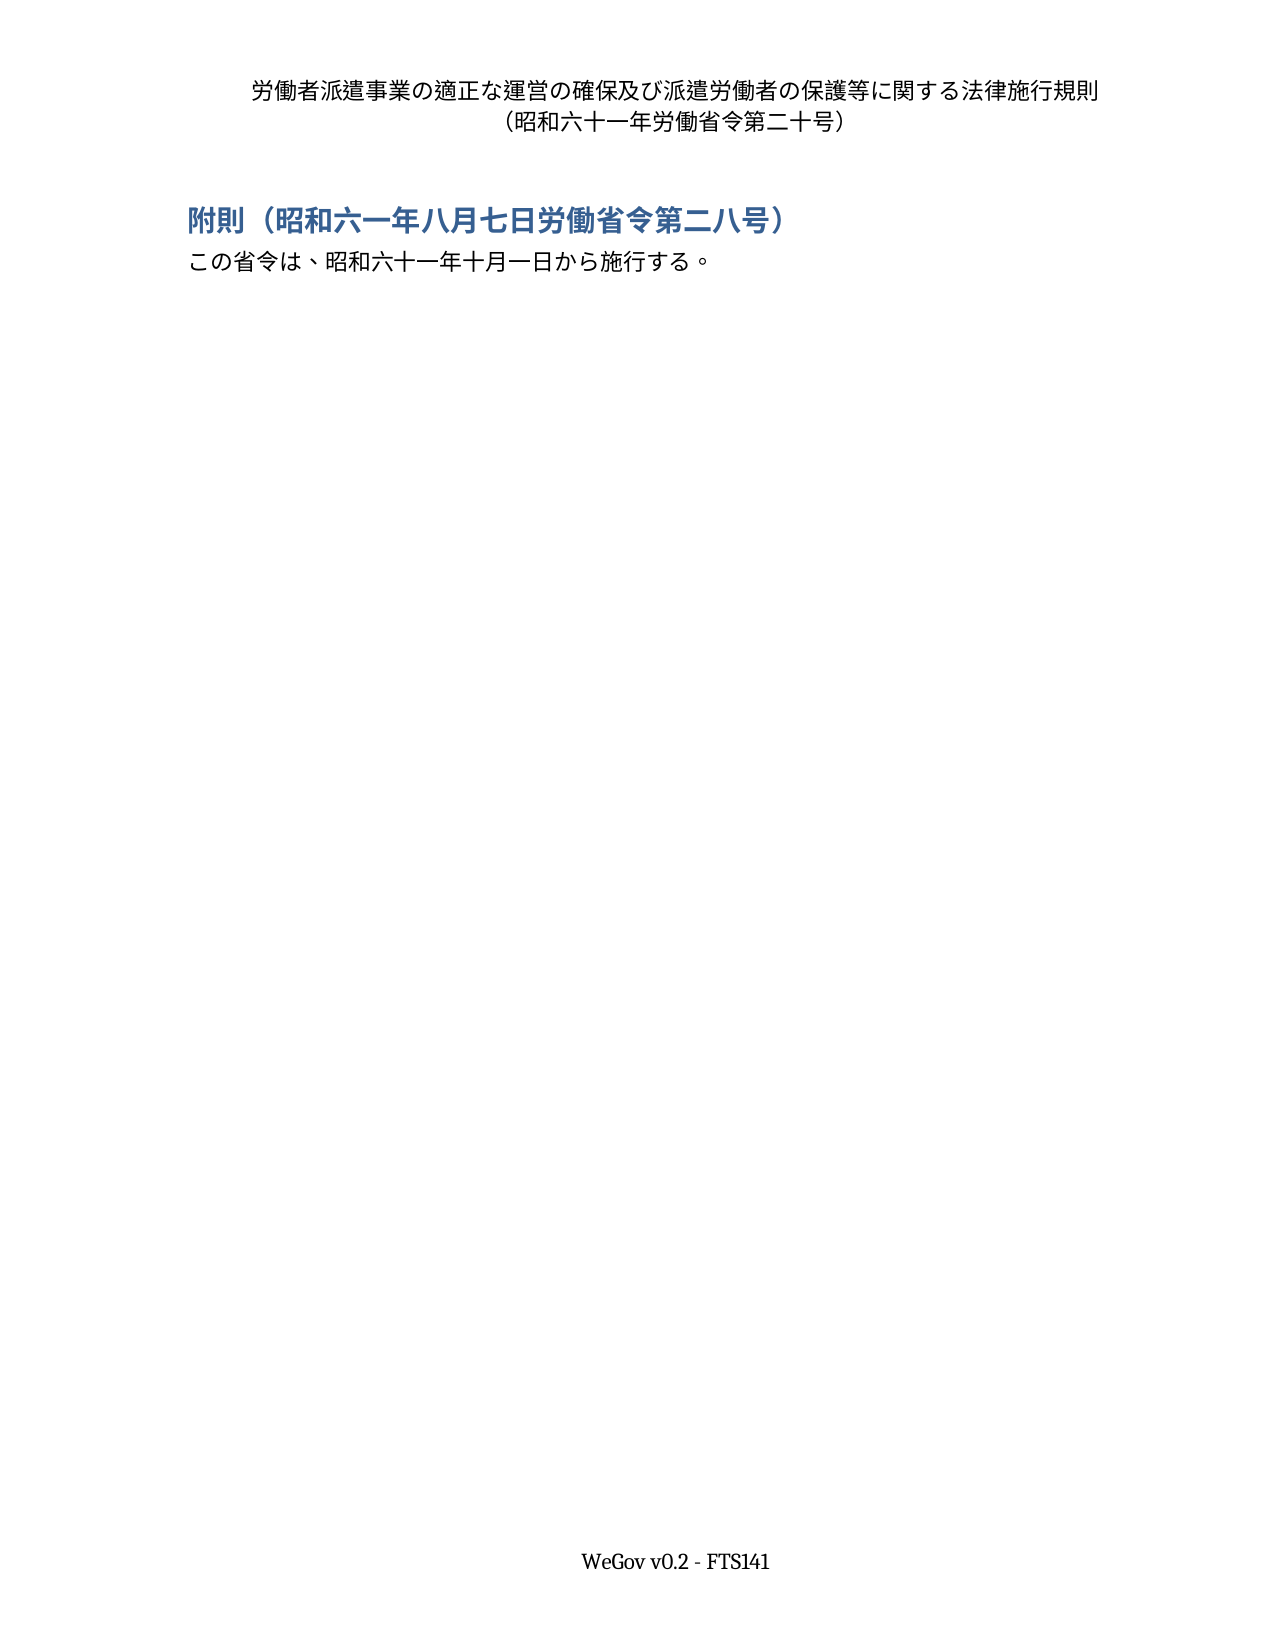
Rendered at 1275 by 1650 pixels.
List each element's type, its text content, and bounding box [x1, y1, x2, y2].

subtitle 附則（昭和六一年八月七日労働省令第二八号） [187, 200, 1087, 240]
text この省令は、昭和六十一年十月一日から施行する。 [187, 246, 1087, 277]
